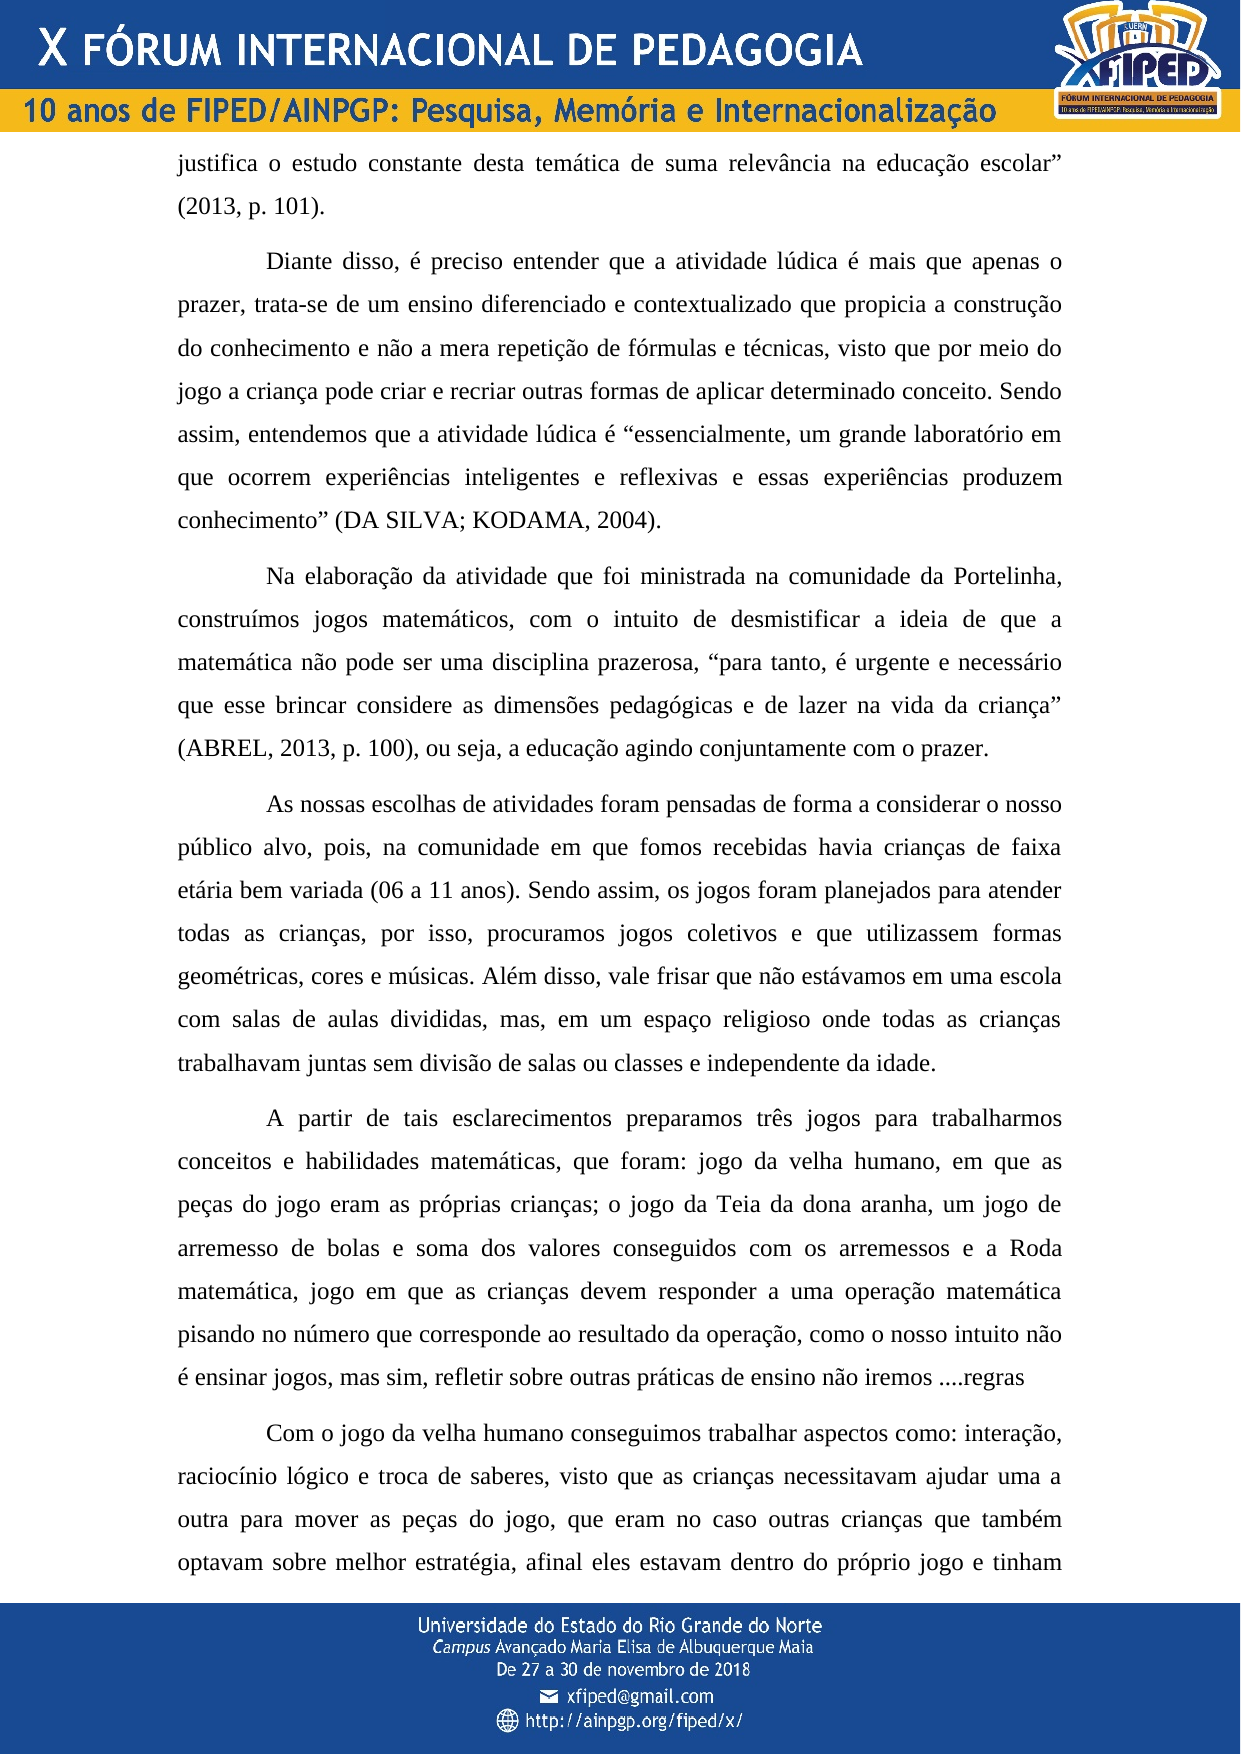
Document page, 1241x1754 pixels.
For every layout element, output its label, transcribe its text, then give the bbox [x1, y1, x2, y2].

text Diante disso, é preciso entender que a atividade lúdica é mais que apenas o prazer, trata-se de um ensino diferenciado e contextualizado que propicia a construção do conhecimento e não a mera repetição de fórmulas e técnicas, visto que por meio do jogo a criança pode criar e recriar outras formas de aplicar determinado conceito. Sendo assim, entendemos que a atividade lúdica é “essencialmente, um grande laboratório em que ocorrem experiências inteligentes e reflexivas e essas experiências produzem conhecimento” (DA SILVA; KODAMA, 2004). [177, 246, 1063, 534]
text As nossas escolhas de atividades foram pensadas de forma a considerar o nosso público alvo, pois, na comunidade em que fomos recebidas havia crianças de faixa etária bem variada (06 a 11 anos). Sendo assim, os jogos foram planejados para atender todas as crianças, por isso, procuramos jogos coletivos e que utilizassem formas geométricas, cores e músicas. Além disso, vale frisar que não estávamos em uma escola com salas de aulas divididas, mas, em um espaço religioso onde todas as crianças trabalhavam juntas sem divisão de salas ou classes e independente da idade. [177, 789, 1063, 1076]
text Na elaboração da atividade que foi ministrada na comunidade da Portelinha, construímos jogos matemáticos, com o intuito de desmistificar a ideia de que a matemática não pode ser uma disciplina prazerosa, “para tanto, é urgente e necessário que esse brincar considere as dimensões pedagógicas e de lazer na vida da criança” (ABREL, 2013, p. 100), ou seja, a educação agindo conjuntamente com o prazer. [177, 561, 1063, 762]
picture [0, 1603, 1241, 1754]
picture [0, 0, 1241, 132]
text A partir de tais esclarecimentos preparamos três jogos para trabalharmos conceitos e habilidades matemáticas, que foram: jogo da velha humano, em que as peças do jogo eram as próprias crianças; o jogo da Teia da dona aranha, um jogo de arremesso de bolas e soma dos valores conseguidos com os arremessos e a Roda matemática, jogo em que as crianças devem responder a uma operação matemática pisando no número que corresponde ao resultado da operação, como o nosso intuito não é ensinar jogos, mas sim, refletir sobre outras práticas de ensino não iremos ....regras [177, 1103, 1063, 1391]
